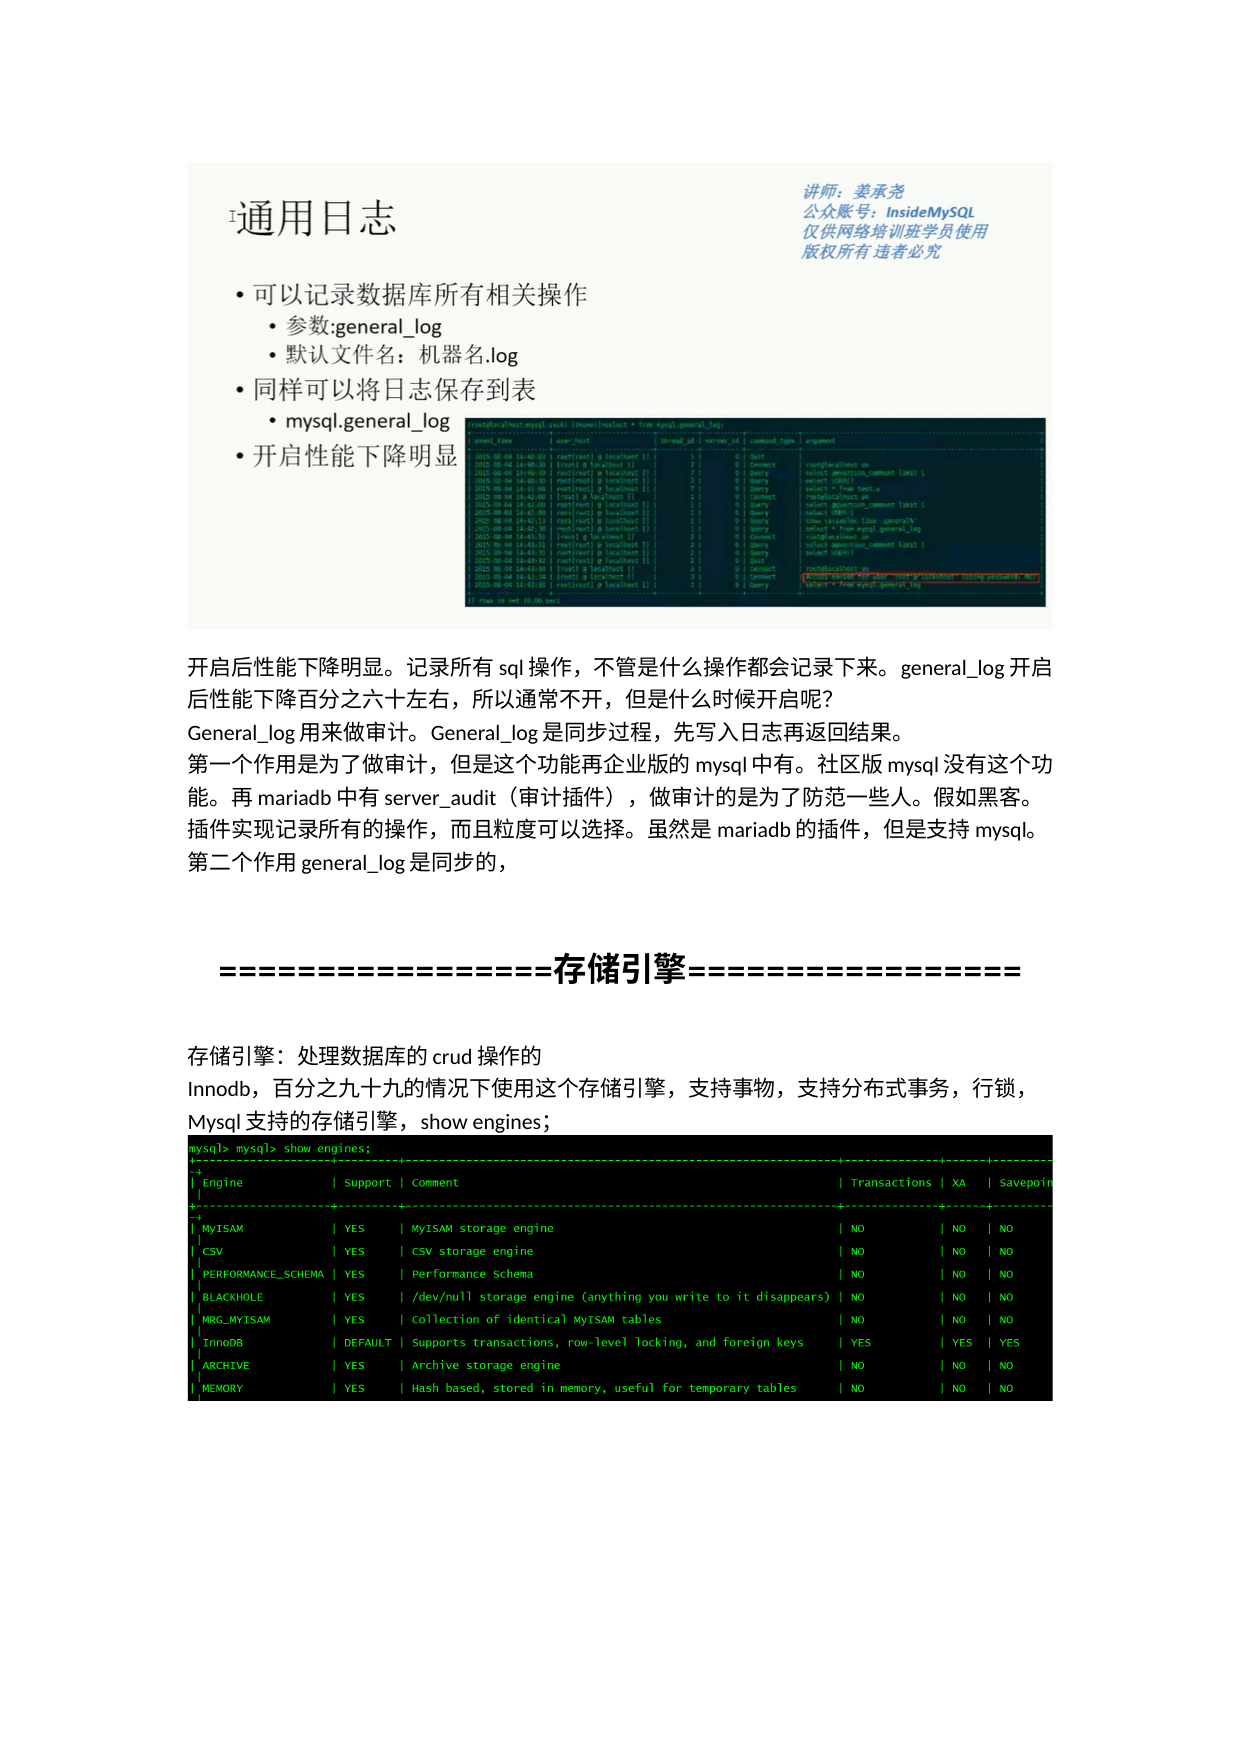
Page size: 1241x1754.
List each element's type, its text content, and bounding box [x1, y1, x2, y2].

text General_log用来做审计。General_log是同步过程，先写入日志再返回结果。 [187, 714, 1053, 747]
text 第二个作用general_log是同步的， [187, 844, 1053, 877]
picture [187, 162, 1053, 630]
text 开启后性能下降明显。记录所有sql操作，不管是什么操作都会记录下来。general_log开启后性能下降百分之六十左右，所以通常不开，但是什么时候开启呢？ [187, 649, 1053, 714]
text 第一个作用是为了做审计，但是这个功能再企业版的mysql中有。社区版mysql没有这个功能。再mariadb中有server_audit（审计插件），做审计的是为了防范一些人。假如黑客。 [187, 747, 1053, 812]
title =================存储引擎================= [187, 934, 1053, 999]
text Mysql支持的存储引擎，show engines； [187, 1103, 1053, 1135]
text 插件实现记录所有的操作，而且粒度可以选择。虽然是mariadb的插件，但是支持mysql。 [187, 812, 1053, 844]
picture [187, 1135, 1053, 1401]
text Innodb，百分之九十九的情况下使用这个存储引擎，支持事物，支持分布式事务，行锁， [187, 1071, 1053, 1103]
text 存储引擎：处理数据库的crud操作的 [187, 1038, 1053, 1071]
